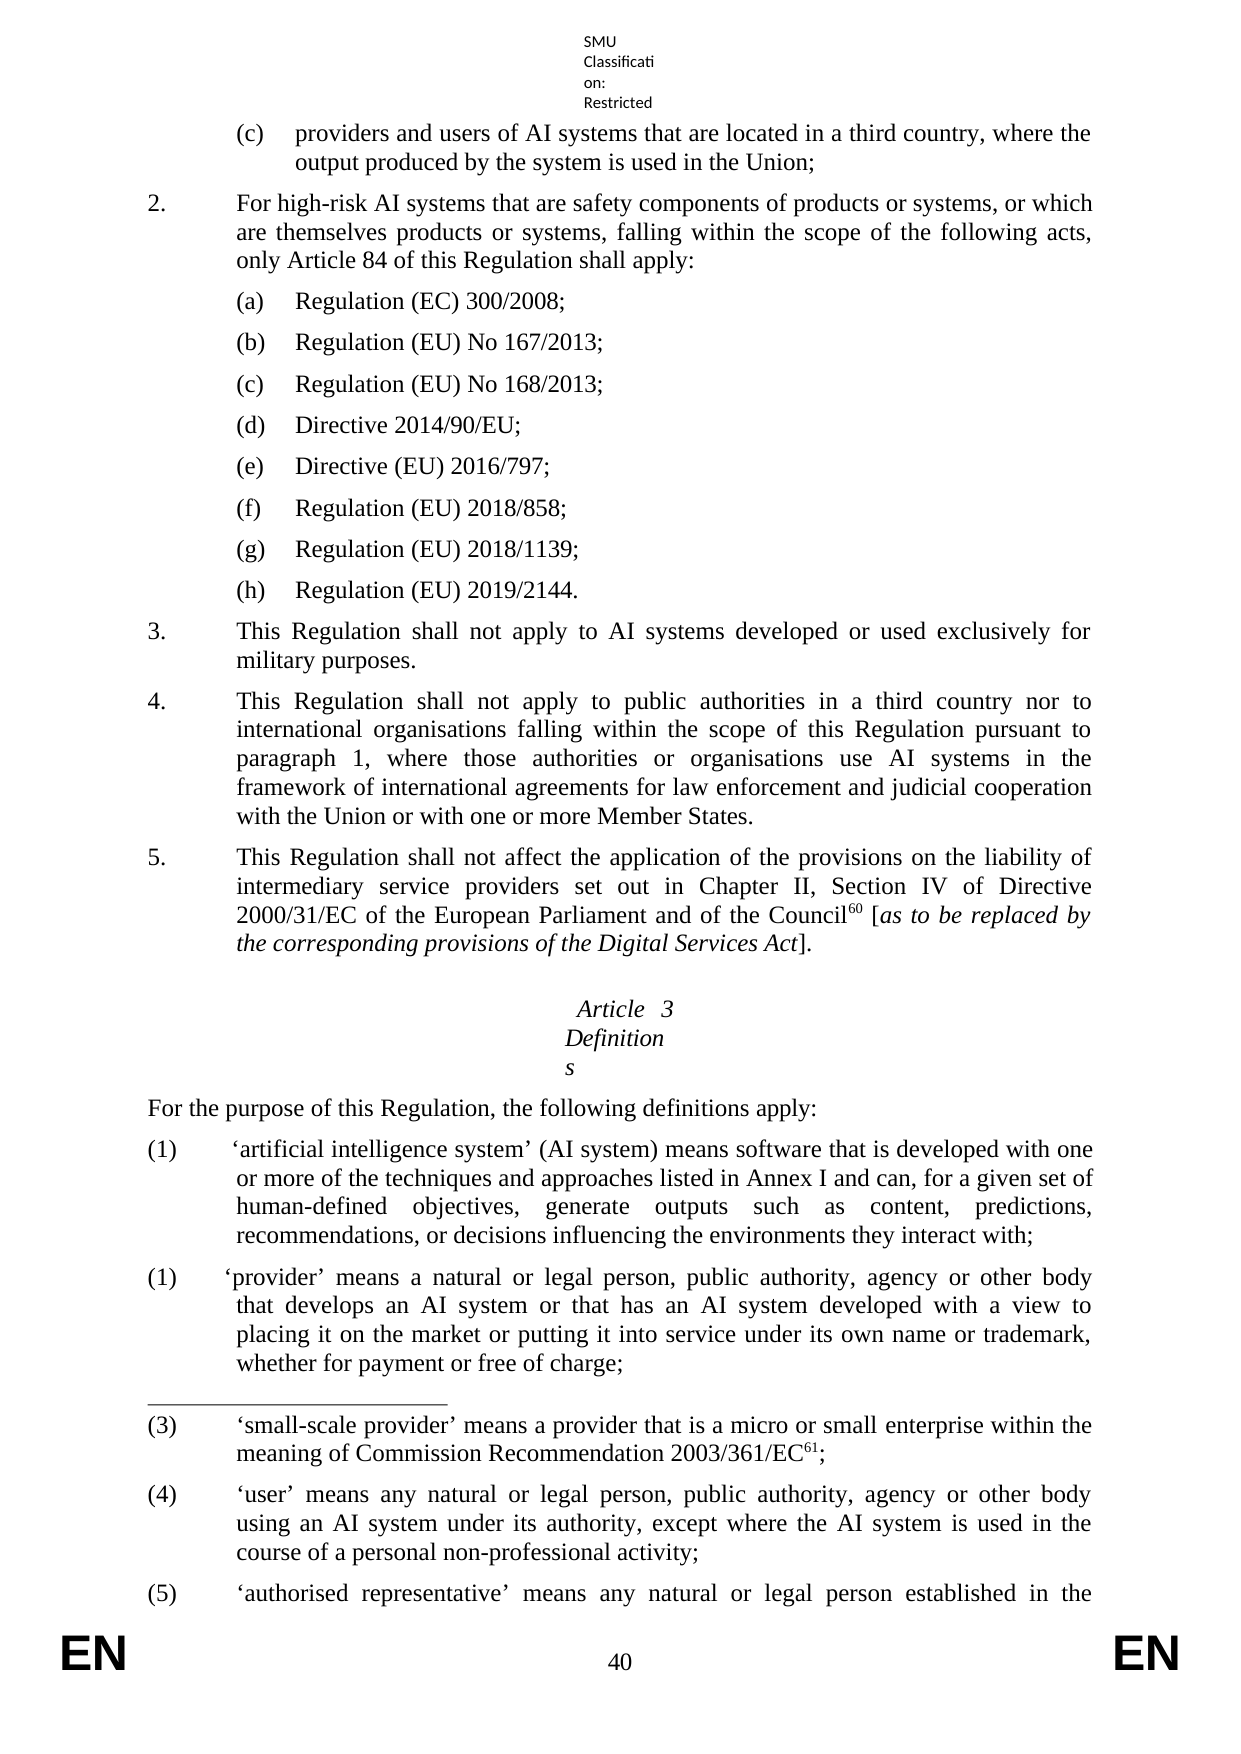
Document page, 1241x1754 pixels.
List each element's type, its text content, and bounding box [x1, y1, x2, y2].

list Regulation (EU) 2018/858; [236, 493, 1117, 521]
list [147, 1578, 1093, 1606]
list For high-risk AI systems that are safety components of products or systems, or which are themselves products or systems, falling within the scope of the following acts, only Article 84 of this Regulation shall apply: [147, 188, 1093, 274]
text (1) ‘provider’ means a natural or legal person, public authority, agency or other body that develops an AI system or that has an AI system developed with a view to placing it on the market or putting it into service under its own name or trademark, whether for payment or free of charge; [147, 1262, 1092, 1377]
list Regulation (EU) 2018/1139; [236, 534, 1117, 562]
list ‘user’ means any natural or legal person, public authority, agency or other body using an AI system under its authority, except where the AI system is used in the course of a personal non-professional activity; [147, 1479, 1092, 1566]
list This Regulation shall not apply to public authorities in a third country nor to international organisations falling within the scope of this Regulation pursuant to paragraph 1, where those authorities or organisations use AI systems in the framework of international agreements for law enforcement and judicial cooperation with the Union or with one or more Member States. [147, 686, 1092, 829]
list This Regulation shall not affect the application of the provisions on the liability of intermediary service providers set out in Chapter II, Section IV of Directive 2000/31/EC of the European Parliament and of the Council60 [as to be replaced by the corresponding provisions of the Digital Services Act]. [147, 842, 1093, 957]
list Regulation (EC) 300/2008; [236, 286, 1117, 315]
list Directive (EU) 2016/797; [236, 451, 1117, 480]
text (1) ‘artificial intelligence system’ (AI system) means software that is developed with one or more of the techniques and approaches listed in Annex I and can, for a given set of human-defined objectives, generate outputs such as content, predictions, recommendations, or decisions influencing the environments they interact with; [147, 1134, 1093, 1249]
list Directive 2014/90/EU; [236, 410, 1117, 438]
list ‘small-scale provider’ means a provider that is a micro or small enterprise within the meaning of Commission Recommendation 2003/361/EC61; [147, 1410, 1092, 1467]
list This Regulation shall not apply to AI systems developed or used exclusively for military purposes. [147, 616, 1092, 674]
list Regulation (EU) 2019/2144. [236, 575, 1117, 604]
list providers and users of AI systems that are located in a third country, where the output produced by the system is used in the Union; [236, 118, 1092, 176]
text For the purpose of this Regulation, the following definitions apply: [147, 1093, 1117, 1121]
list Regulation (EU) No 167/2013; [236, 327, 1117, 356]
list Regulation (EU) No 168/2013; [236, 369, 1117, 397]
text Article 3 Definitions [565, 994, 676, 1081]
